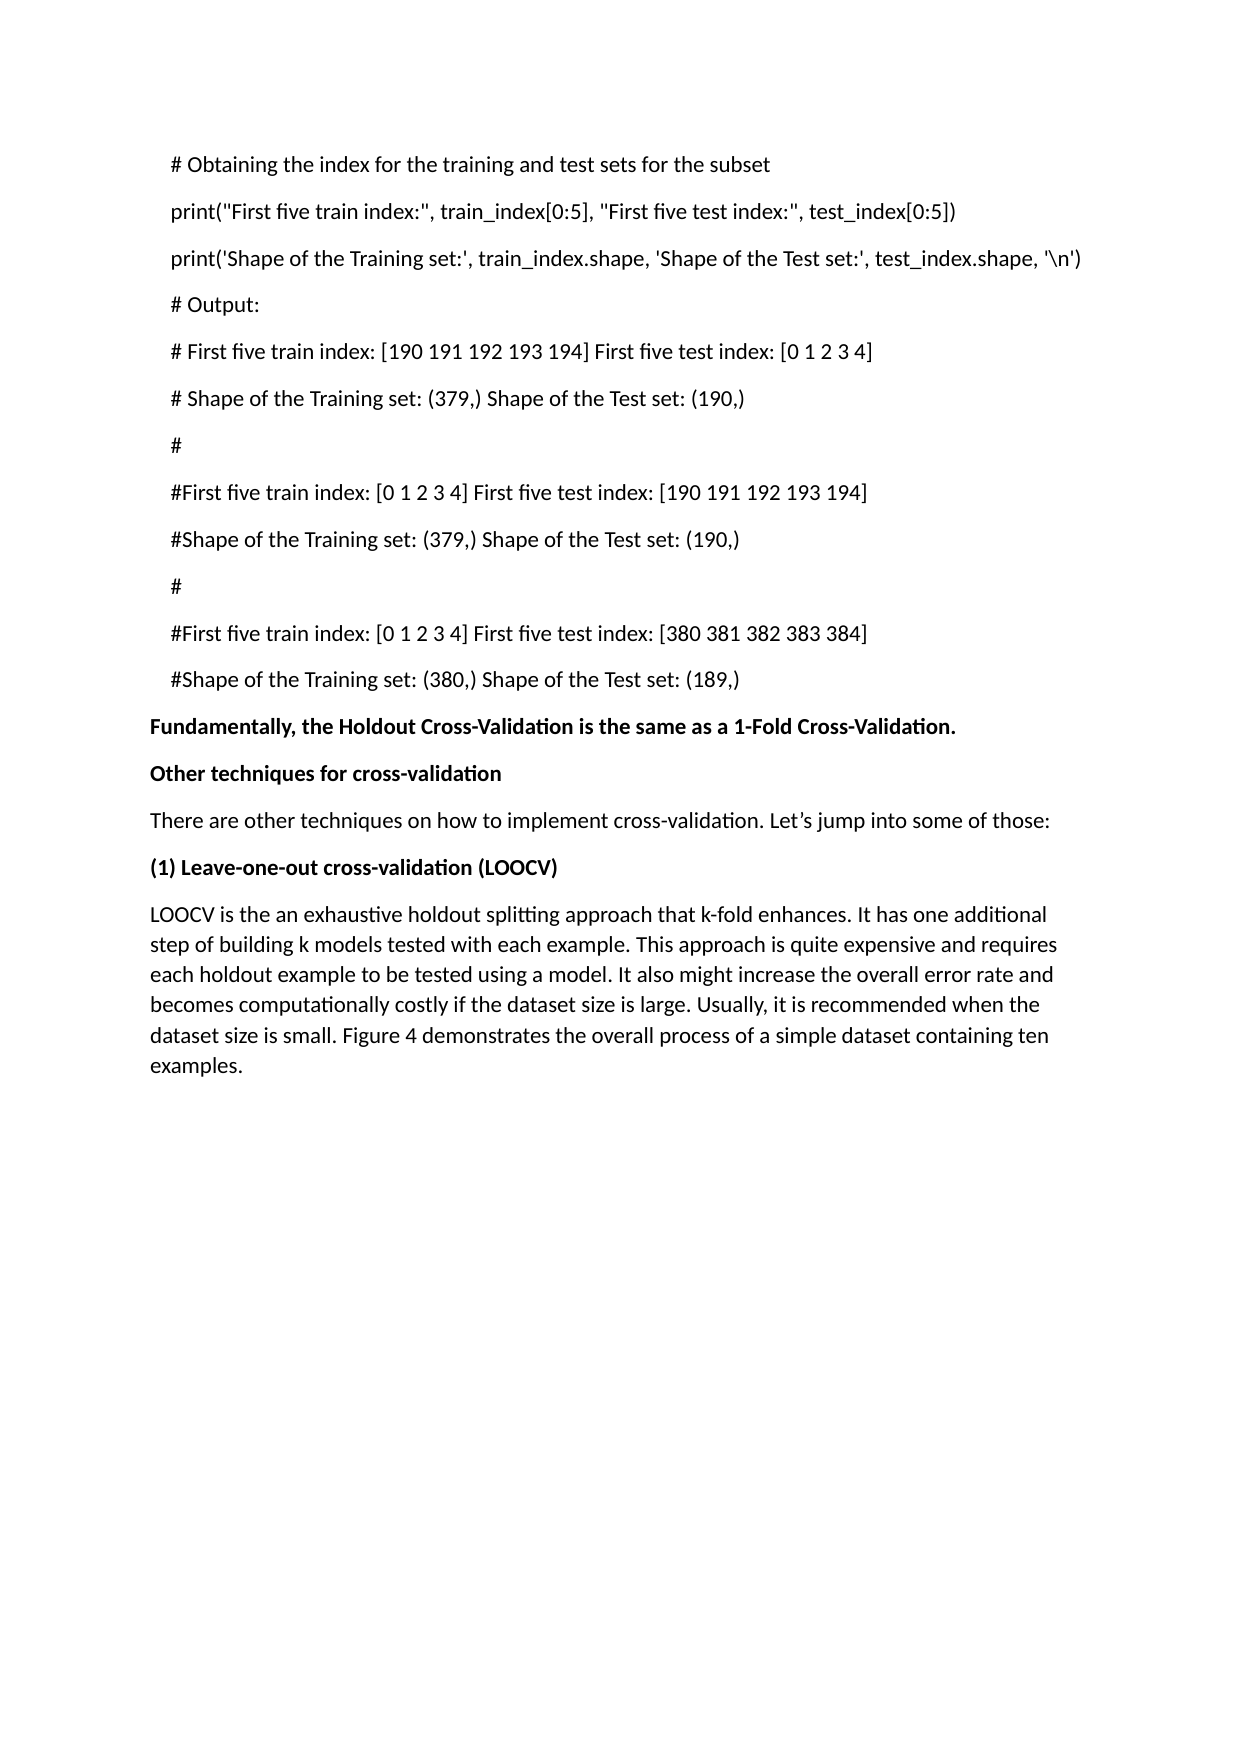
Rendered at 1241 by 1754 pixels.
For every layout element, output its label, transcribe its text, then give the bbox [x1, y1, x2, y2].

text # [150, 572, 1090, 600]
text #Shape of the Training set: (379,) Shape of the Test set: (190,) [150, 525, 1090, 553]
text #First five train index: [0 1 2 3 4] First five test index: [380 381 382 383 384] [150, 619, 1090, 647]
text Fundamentally, the Holdout Cross-Validation is the same as a 1-Fold Cross-Validation. [150, 712, 1090, 741]
text There are other techniques on how to implement cross-validation. Let’s jump into some of those: [150, 806, 1090, 834]
text Other techniques for cross-validation [150, 759, 1090, 787]
text print("First five train index:", train_index[0:5], "First five test index:", test_index[0:5]) [150, 197, 1090, 225]
text # Obtaining the index for the training and test sets for the subset [150, 150, 1090, 178]
text LOOCV is the an exhaustive holdout splitting approach that k-fold enhances. It has one additional step of building k models tested with each example. This approach is quite expensive and requires each holdout example to be tested using a model. It also might increase the overall error rate and becomes computationally costly if the dataset size is large. Usually, it is recommended when the dataset size is small. Figure 4 demonstrates the overall process of a simple dataset containing ten examples. [150, 900, 1090, 1079]
text # [150, 431, 1090, 459]
text # Output: [150, 291, 1090, 319]
text #First five train index: [0 1 2 3 4] First five test index: [190 191 192 193 194] [150, 478, 1090, 506]
text (1) Leave-one-out cross-validation (LOOCV) [150, 853, 1090, 881]
text # Shape of the Training set: (379,) Shape of the Test set: (190,) [150, 384, 1090, 412]
text # First five train index: [190 191 192 193 194] First five test index: [0 1 2 3 4] [150, 337, 1090, 366]
text #Shape of the Training set: (380,) Shape of the Test set: (189,) [150, 666, 1090, 694]
text print('Shape of the Training set:', train_index.shape, 'Shape of the Test set:', test_index.shape, '\n') [150, 244, 1090, 272]
